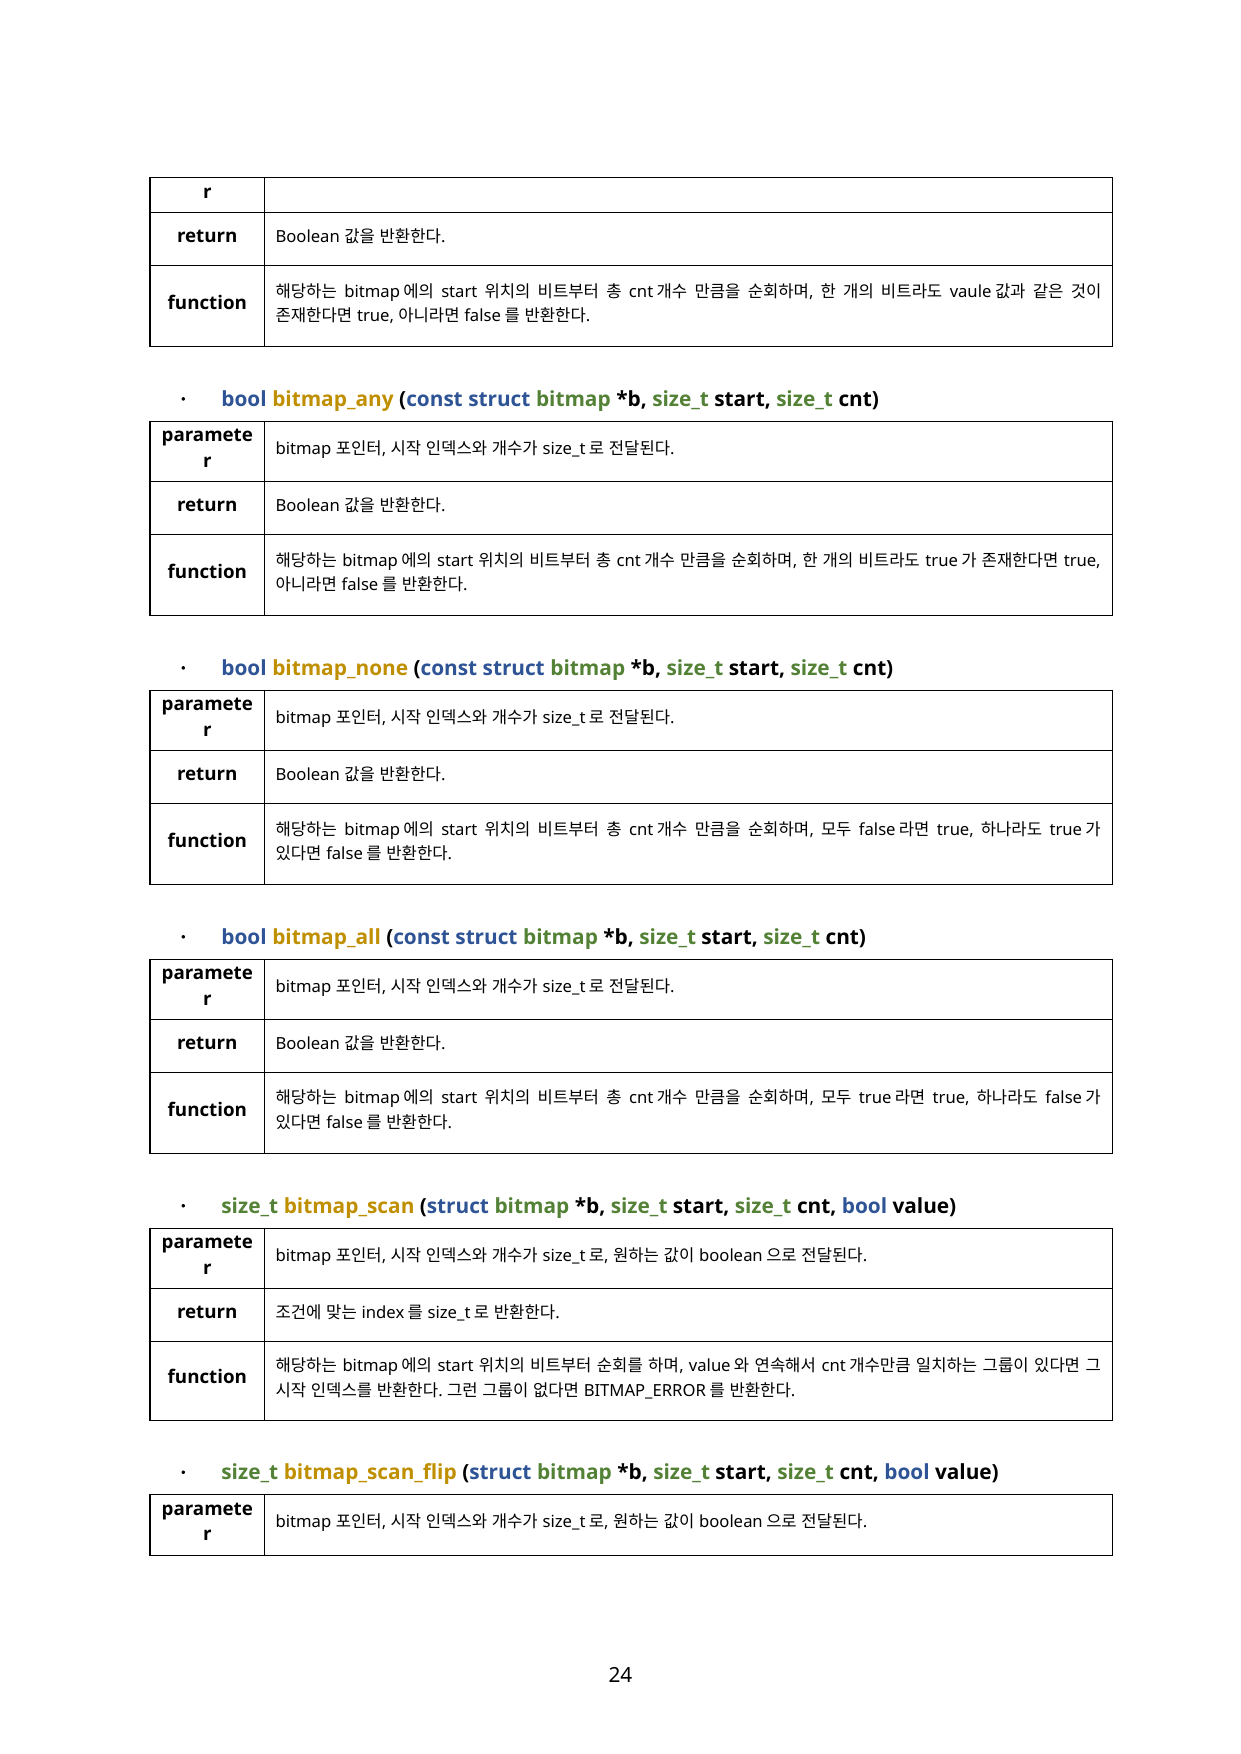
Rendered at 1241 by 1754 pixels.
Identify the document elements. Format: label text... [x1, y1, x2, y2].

table_header parameter [151, 422, 264, 481]
table_cell return [151, 1289, 264, 1341]
table_cell function [151, 266, 264, 346]
table_cell return [151, 751, 264, 803]
list bool bitmap_any (const struct bitmap *b, size_t start, size_t cnt) [179, 384, 1090, 412]
table_cell function [151, 1073, 264, 1153]
table_header bitmap 포인터, 시작 인덱스와 개수가 size_t로, 원하는 값이 boolean으로 전달된다. [265, 1495, 1112, 1554]
list size_t bitmap_scan_flip (struct bitmap *b, size_t start, size_t cnt, bool value) [179, 1457, 1090, 1486]
table_cell 조건에 맞는 index를 size_t로 반환한다. [265, 1289, 1112, 1341]
table_cell return [151, 213, 264, 265]
table_header parameter [151, 178, 264, 212]
table_header bitmap 포인터, 시작 인덱스와 개수가 size_t로 전달된다. [265, 960, 1112, 1019]
list bool bitmap_none (const struct bitmap *b, size_t start, size_t cnt) [179, 653, 1090, 681]
table_cell Boolean 값을 반환한다. [265, 751, 1112, 803]
table_cell function [151, 804, 264, 884]
table_header parameter [151, 1229, 264, 1288]
table_cell Boolean 값을 반환한다. [265, 213, 1112, 265]
table_cell return [151, 1020, 264, 1072]
table_cell 해당하는 bitmap에의 start 위치의 비트부터 순회를 하며, value와 연속해서 cnt개수만큼 일치하는 그룹이 있다면 그 시작 인덱스를 반환한다. 그런 그룹이 없다면 BITMAP_ERROR를 반환한다. [265, 1342, 1112, 1419]
table_header parameter [151, 960, 264, 1019]
table_cell function [151, 535, 264, 615]
table_header parameter [151, 691, 264, 750]
table_header bitmap 포인터, 시작 인덱스와 개수가 size_t로 전달된다. [265, 691, 1112, 750]
list bool bitmap_all (const struct bitmap *b, size_t start, size_t cnt) [179, 922, 1090, 950]
table_cell return [151, 482, 264, 534]
table_cell 해당하는 bitmap에의 start 위치의 비트부터 총 cnt개수 만큼을 순회하며, 모두 true라면 true, 하나라도 false가 있다면 false를 반환한다. [265, 1073, 1112, 1153]
table_cell Boolean 값을 반환한다. [265, 482, 1112, 534]
table_cell 해당하는 bitmap에의 start 위치의 비트부터 총 cnt개수 만큼을 순회하며, 한 개의 비트라도 true가 존재한다면 true, 아니라면 false를 반환한다. [265, 535, 1112, 615]
table_header parameter [151, 1495, 264, 1554]
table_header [265, 178, 1112, 212]
table_cell 해당하는 bitmap에의 start 위치의 비트부터 총 cnt개수 만큼을 순회하며, 한 개의 비트라도 vaule값과 같은 것이 존재한다면 true, 아니라면 false를 반환한다. [265, 266, 1112, 346]
list size_t bitmap_scan (struct bitmap *b, size_t start, size_t cnt, bool value) [179, 1191, 1090, 1219]
table_cell Boolean 값을 반환한다. [265, 1020, 1112, 1072]
table_cell 해당하는 bitmap에의 start 위치의 비트부터 총 cnt개수 만큼을 순회하며, 모두 false라면 true, 하나라도 true가 있다면 false를 반환한다. [265, 804, 1112, 884]
table_cell function [151, 1342, 264, 1419]
table_header bitmap 포인터, 시작 인덱스와 개수가 size_t로, 원하는 값이 boolean으로 전달된다. [265, 1229, 1112, 1288]
table_header bitmap 포인터, 시작 인덱스와 개수가 size_t로 전달된다. [265, 422, 1112, 481]
